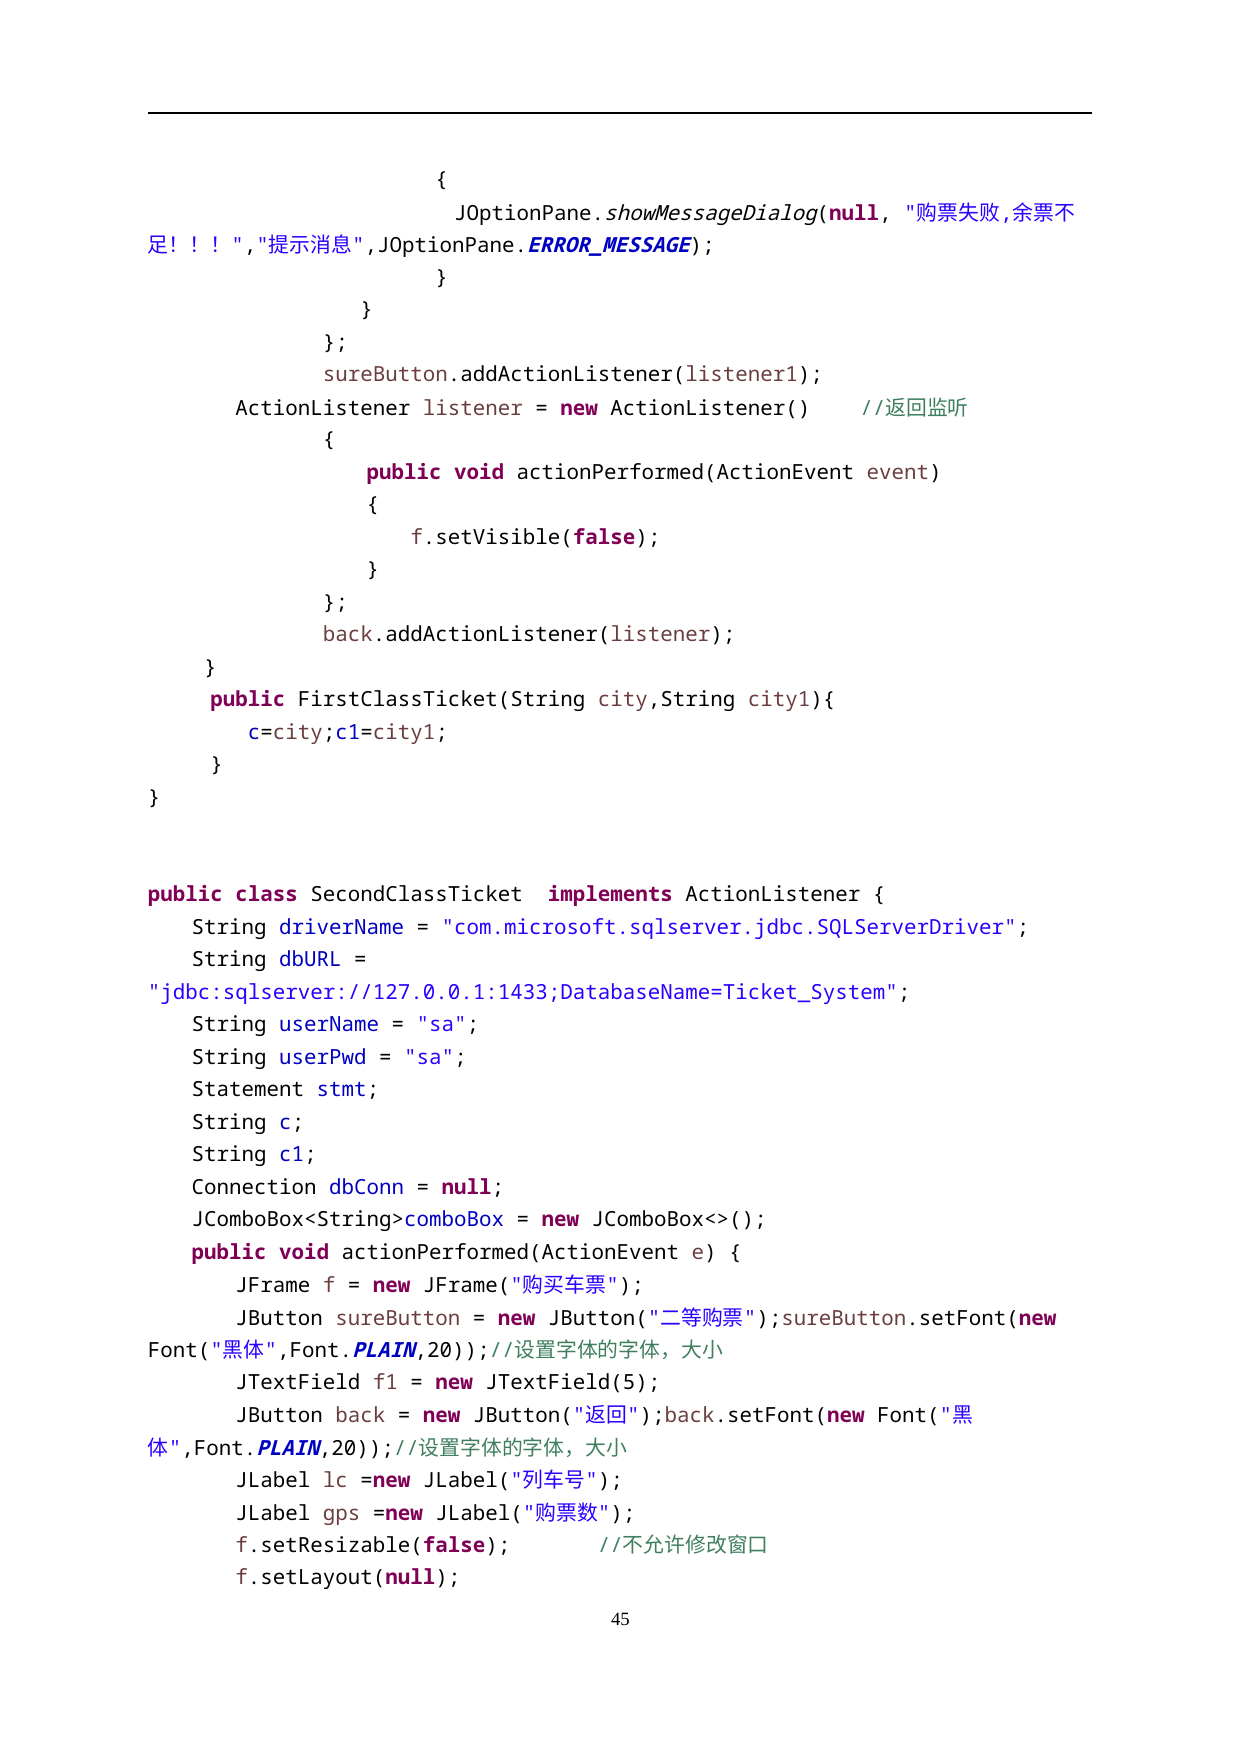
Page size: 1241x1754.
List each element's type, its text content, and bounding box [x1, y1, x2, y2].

text { [148, 423, 1092, 455]
text String userName = "sa"; [148, 1008, 1092, 1040]
text f.setLayout(null); [148, 1560, 1092, 1593]
text Statement stmt; [148, 1073, 1092, 1105]
text JLabel lc =new JLabel("列车号"); [148, 1463, 1092, 1495]
text } [148, 748, 1092, 780]
text String c; [148, 1105, 1092, 1138]
text c=city;c1=city1; [148, 715, 1092, 748]
text }; [148, 325, 1092, 358]
text JButton back = new JButton("返回");back.setFont(new Font("黑体",Font.PLAIN,20));//设置字体的字体，大小 [148, 1398, 1092, 1463]
text JTextField f1 = new JTextField(5); [148, 1365, 1092, 1398]
text } [148, 293, 1092, 325]
text public class SecondClassTicket implements ActionListener { [148, 878, 1092, 910]
text public void actionPerformed(ActionEvent event) [148, 455, 1092, 488]
text public void actionPerformed(ActionEvent e) { [148, 1235, 1092, 1268]
text JFrame f = new JFrame("购买车票"); [148, 1268, 1092, 1300]
text f.setVisible(false); [148, 520, 1092, 553]
text sureButton.addActionListener(listener1); [148, 358, 1092, 390]
text String c1; [148, 1138, 1092, 1170]
text JComboBox<String>comboBox = new JComboBox<>(); [148, 1203, 1092, 1235]
text } [148, 260, 1092, 293]
text JButton sureButton = new JButton("二等购票");sureButton.setFont(new Font("黑体",Font.PLAIN,20));//设置字体的字体，大小 [148, 1300, 1092, 1365]
text String userPwd = "sa"; [148, 1040, 1092, 1073]
text { [148, 163, 1092, 195]
text public FirstClassTicket(String city,String city1){ [148, 683, 1092, 715]
text { [148, 488, 1092, 520]
text } [148, 650, 1092, 683]
text Connection dbConn = null; [148, 1170, 1092, 1203]
text String dbURL = "jdbc:sqlserver://127.0.0.1:1433;DatabaseName=Ticket_System"; [148, 943, 1092, 1008]
text String driverName = "com.microsoft.sqlserver.jdbc.SQLServerDriver"; [148, 910, 1092, 943]
text JOptionPane.showMessageDialog(null, "购票失败,余票不足！！！","提示消息",JOptionPane.ERROR_MESSAGE); [148, 195, 1092, 260]
text } [148, 553, 1092, 585]
text } [148, 780, 1092, 813]
text ActionListener listener = new ActionListener() //返回监听 [148, 390, 1092, 423]
text }; [148, 585, 1092, 618]
text JLabel gps =new JLabel("购票数"); [148, 1495, 1092, 1528]
text f.setResizable(false); //不允许修改窗口 [148, 1528, 1092, 1560]
text back.addActionListener(listener); [148, 618, 1092, 650]
